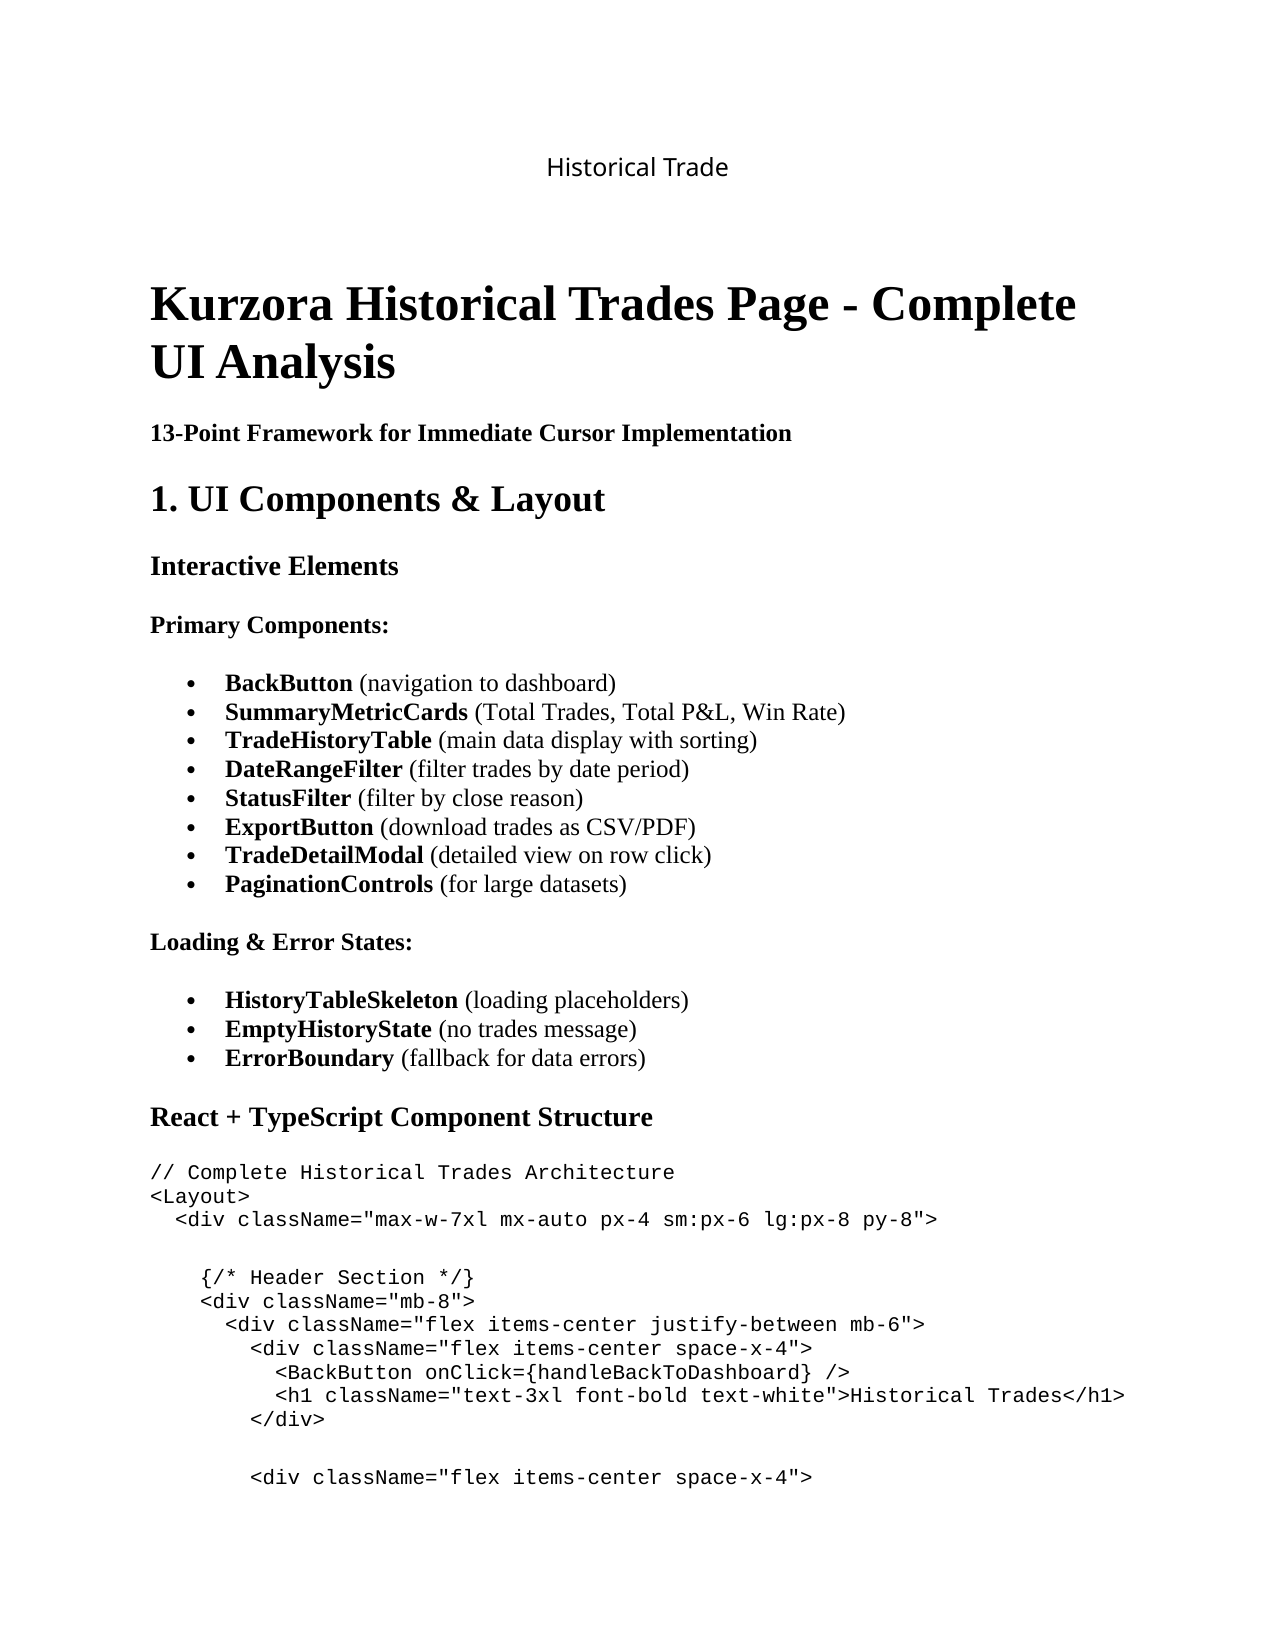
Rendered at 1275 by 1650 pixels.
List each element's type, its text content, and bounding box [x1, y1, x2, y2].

list ExportButton (download trades as CSV/PDF) [187, 812, 1125, 841]
list TradeHistoryTable (main data display with sorting) [187, 726, 1125, 754]
text <div className="flex items-center space-x-4"> [150, 1467, 1125, 1490]
text <BackButton onClick={handleBackToDashboard} /> [150, 1362, 1125, 1385]
text Primary Components: [150, 610, 1125, 639]
text React + TypeScript Component Structure [150, 1101, 1125, 1133]
list HistoryTableSkeleton (loading placeholders) [187, 985, 1125, 1014]
text {/* Header Section */} [150, 1267, 1125, 1291]
text 1. UI Components & Layout [150, 476, 1125, 519]
list DateRangeFilter (filter trades by date period) [187, 754, 1125, 783]
text <Layout> [150, 1186, 1125, 1209]
text <div className="flex items-center justify-between mb-6"> [150, 1314, 1125, 1338]
text <div className="max-w-7xl mx-auto px-4 sm:px-6 lg:px-8 py-8"> [150, 1209, 1125, 1233]
text Kurzora Historical Trades Page - Complete UI Analysis [150, 274, 1125, 389]
list StatusFilter (filter by close reason) [187, 783, 1125, 812]
list SummaryMetricCards (Total Trades, Total P&L, Win Rate) [187, 697, 1125, 726]
list EmptyHistoryState (no trades message) [187, 1014, 1125, 1043]
text Interactive Elements [150, 548, 1125, 581]
text Historical Trade [150, 150, 1125, 184]
list ErrorBoundary (fallback for data errors) [187, 1043, 1125, 1071]
text <div className="flex items-center space-x-4"> [150, 1338, 1125, 1362]
text // Complete Historical Trades Architecture [150, 1162, 1125, 1186]
text 13-Point Framework for Immediate Cursor Implementation [150, 418, 1125, 447]
list BackButton (navigation to dashboard) [187, 668, 1125, 697]
list TradeDetailModal (detailed view on row click) [187, 841, 1125, 869]
text Loading & Error States: [150, 927, 1125, 956]
text <div className="mb-8"> [150, 1291, 1125, 1314]
text <h1 className="text-3xl font-bold text-white">Historical Trades</h1> [150, 1385, 1125, 1409]
list PaginationControls (for large datasets) [187, 869, 1125, 898]
text </div> [150, 1409, 1125, 1433]
